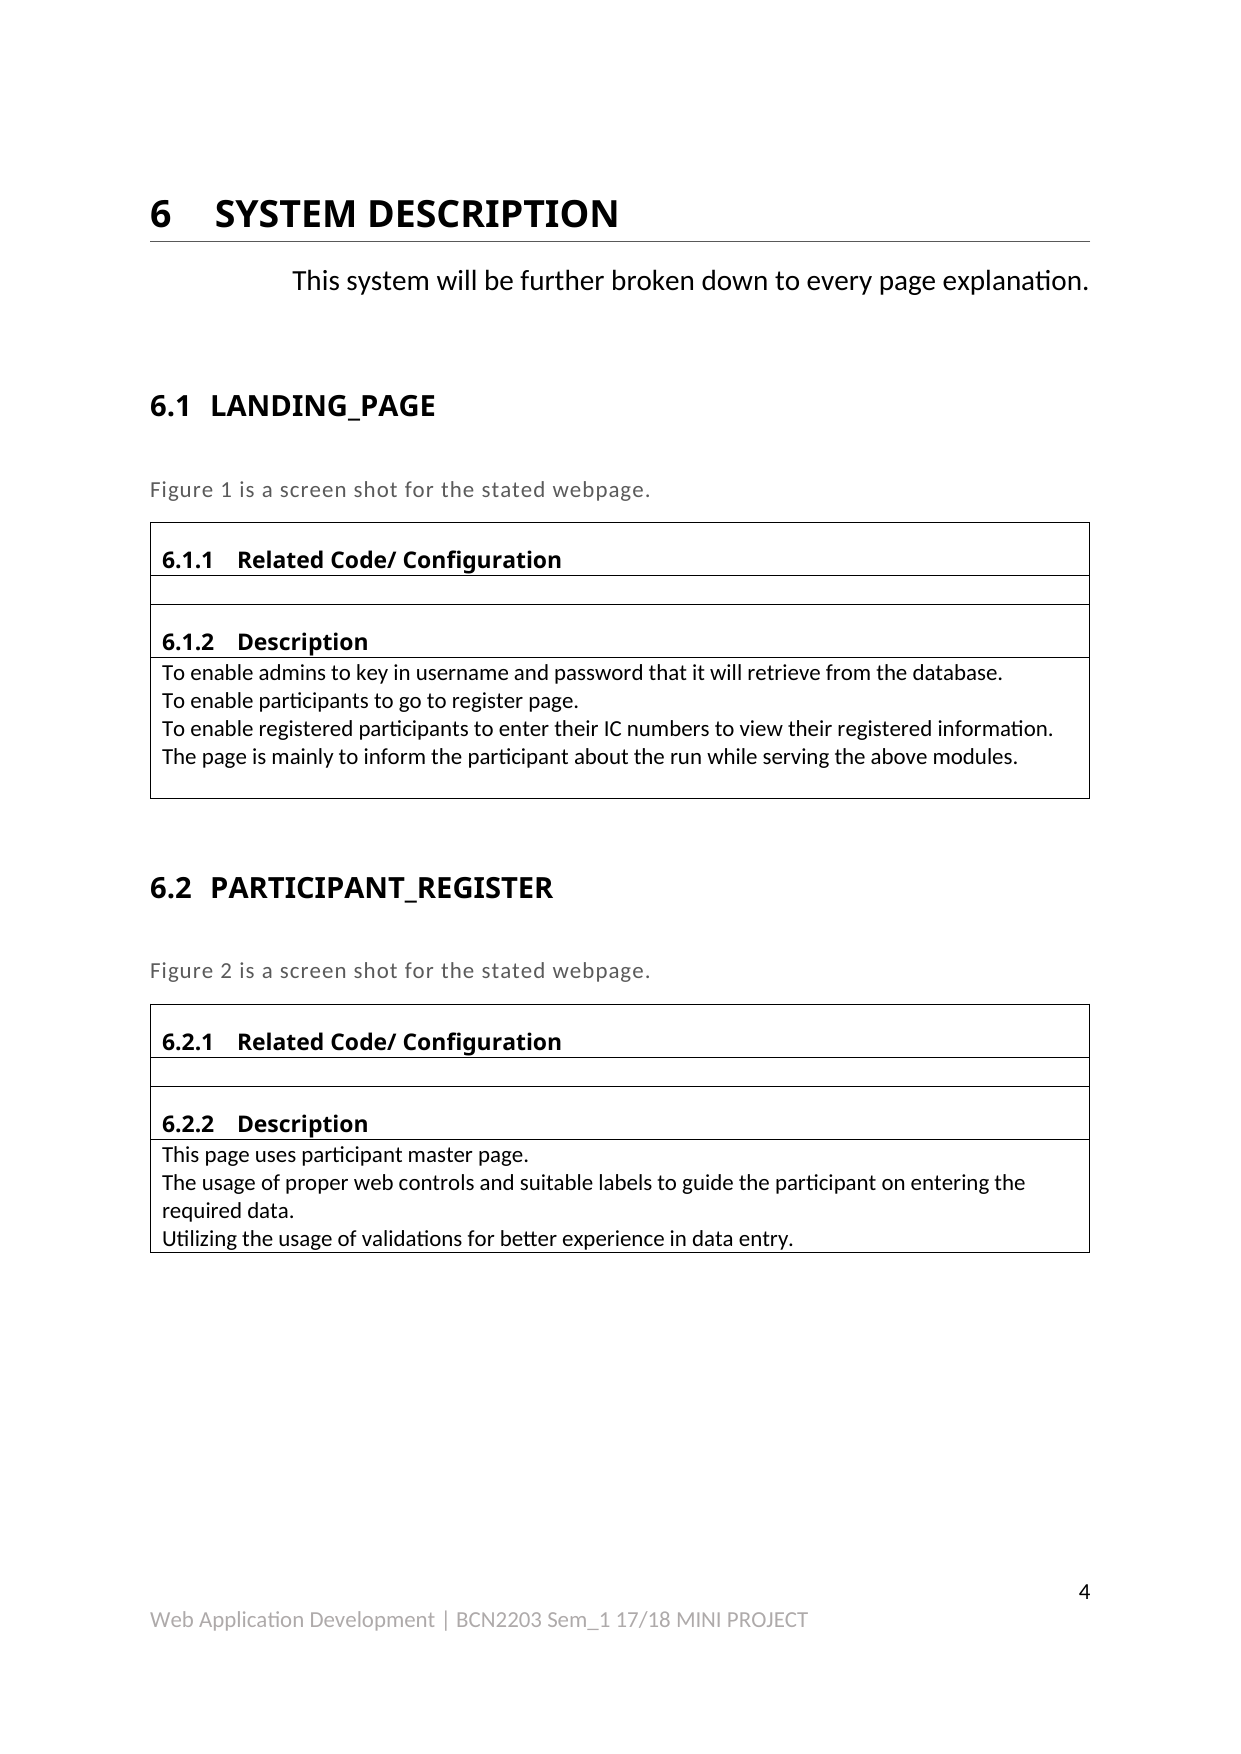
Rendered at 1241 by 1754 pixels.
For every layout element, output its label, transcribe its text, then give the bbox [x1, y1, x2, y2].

subtitle SYSTEM DESCRIPTION [150, 187, 1090, 241]
table_cell To enable admins to key in username and password that it will retrieve from the database. To enable participants to go to register page. To enable registered participants to enter their IC numbers to view their registered information. The page is mainly to inform the participant about the run while serving the above modules. [151, 658, 1089, 798]
subtitle PARTICIPANT_REGISTER [150, 867, 1090, 907]
table_header Related Code/ Configuration [151, 523, 1089, 575]
table_cell This page uses participant master page. The usage of proper web controls and suitable labels to guide the participant on entering the required data. Utilizing the usage of validations for better experience in data entry. [151, 1140, 1089, 1252]
subtitle Figure 1 is a screen shot for the stated webpage. [150, 475, 1090, 503]
text This system will be further broken down to every page explanation. [150, 262, 1090, 298]
table_cell Description [151, 1087, 1089, 1139]
subtitle LANDING_PAGE [150, 385, 1090, 425]
table_cell [151, 576, 1089, 604]
subtitle Figure 2 is a screen shot for the stated webpage. [150, 957, 1090, 985]
table_header Related Code/ Configuration [151, 1005, 1089, 1057]
table_cell [151, 1058, 1089, 1086]
table_cell Description [151, 605, 1089, 657]
